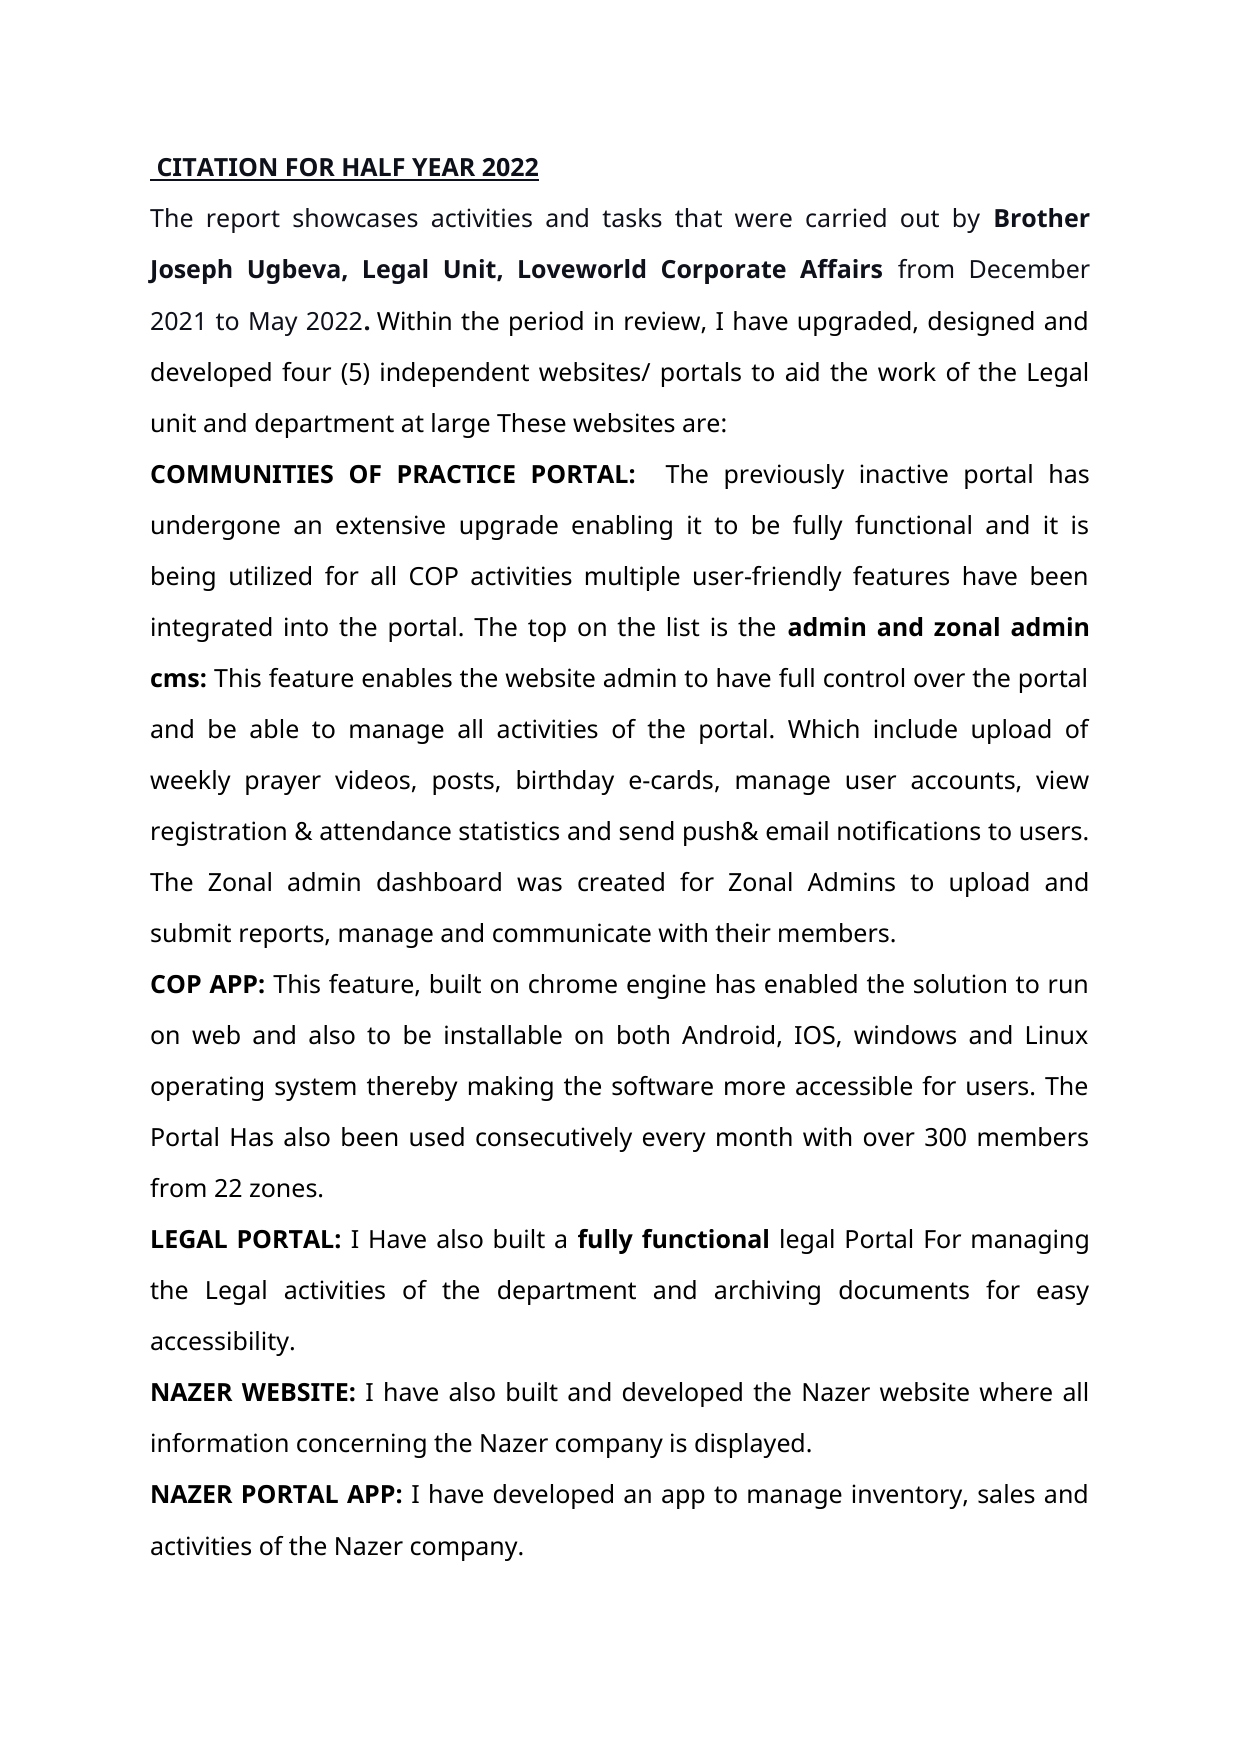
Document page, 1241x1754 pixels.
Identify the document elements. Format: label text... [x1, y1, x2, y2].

text LEGAL PORTAL: I Have also built a fully functional legal Portal For managing the Legal activities of the department and archiving documents for easy accessibility. [150, 1222, 1090, 1358]
text COP APP: This feature, built on chrome engine has enabled the solution to run on web and also to be installable on both Android, IOS, windows and Linux operating system thereby making the software more accessible for users. The Portal Has also been used consecutively every month with over 300 members from 22 zones. [150, 967, 1090, 1205]
text COMMUNITIES OF PRACTICE PORTAL: The previously inactive portal has undergone an extensive upgrade enabling it to be fully functional and it is being utilized for all COP activities multiple user-friendly features have been integrated into the portal. The top on the list is the admin and zonal admin cms: This feature enables the website admin to have full control over the portal and be able to manage all activities of the portal. Which include upload of weekly prayer videos, posts, birthday e-cards, manage user accounts, view registration & attendance statistics and send push& email notifications to users. The Zonal admin dashboard was created for Zonal Admins to upload and submit reports, manage and communicate with their members. [150, 456, 1090, 950]
text NAZER PORTAL APP: I have developed an app to manage inventory, sales and activities of the Nazer company. [150, 1477, 1090, 1562]
text The report showcases activities and tasks that were carried out by Brother Joseph Ugbeva, Legal Unit, Loveworld Corporate Affairs from December 2021 to May 2022. Within the period in review, I have upgraded, designed and developed four (5) independent websites/ portals to aid the work of the Legal unit and department at large These websites are: [150, 201, 1090, 439]
text CITATION FOR HALF YEAR 2022 [150, 150, 1090, 184]
text NAZER WEBSITE: I have also built and developed the Nazer website where all information concerning the Nazer company is displayed. [150, 1375, 1090, 1460]
